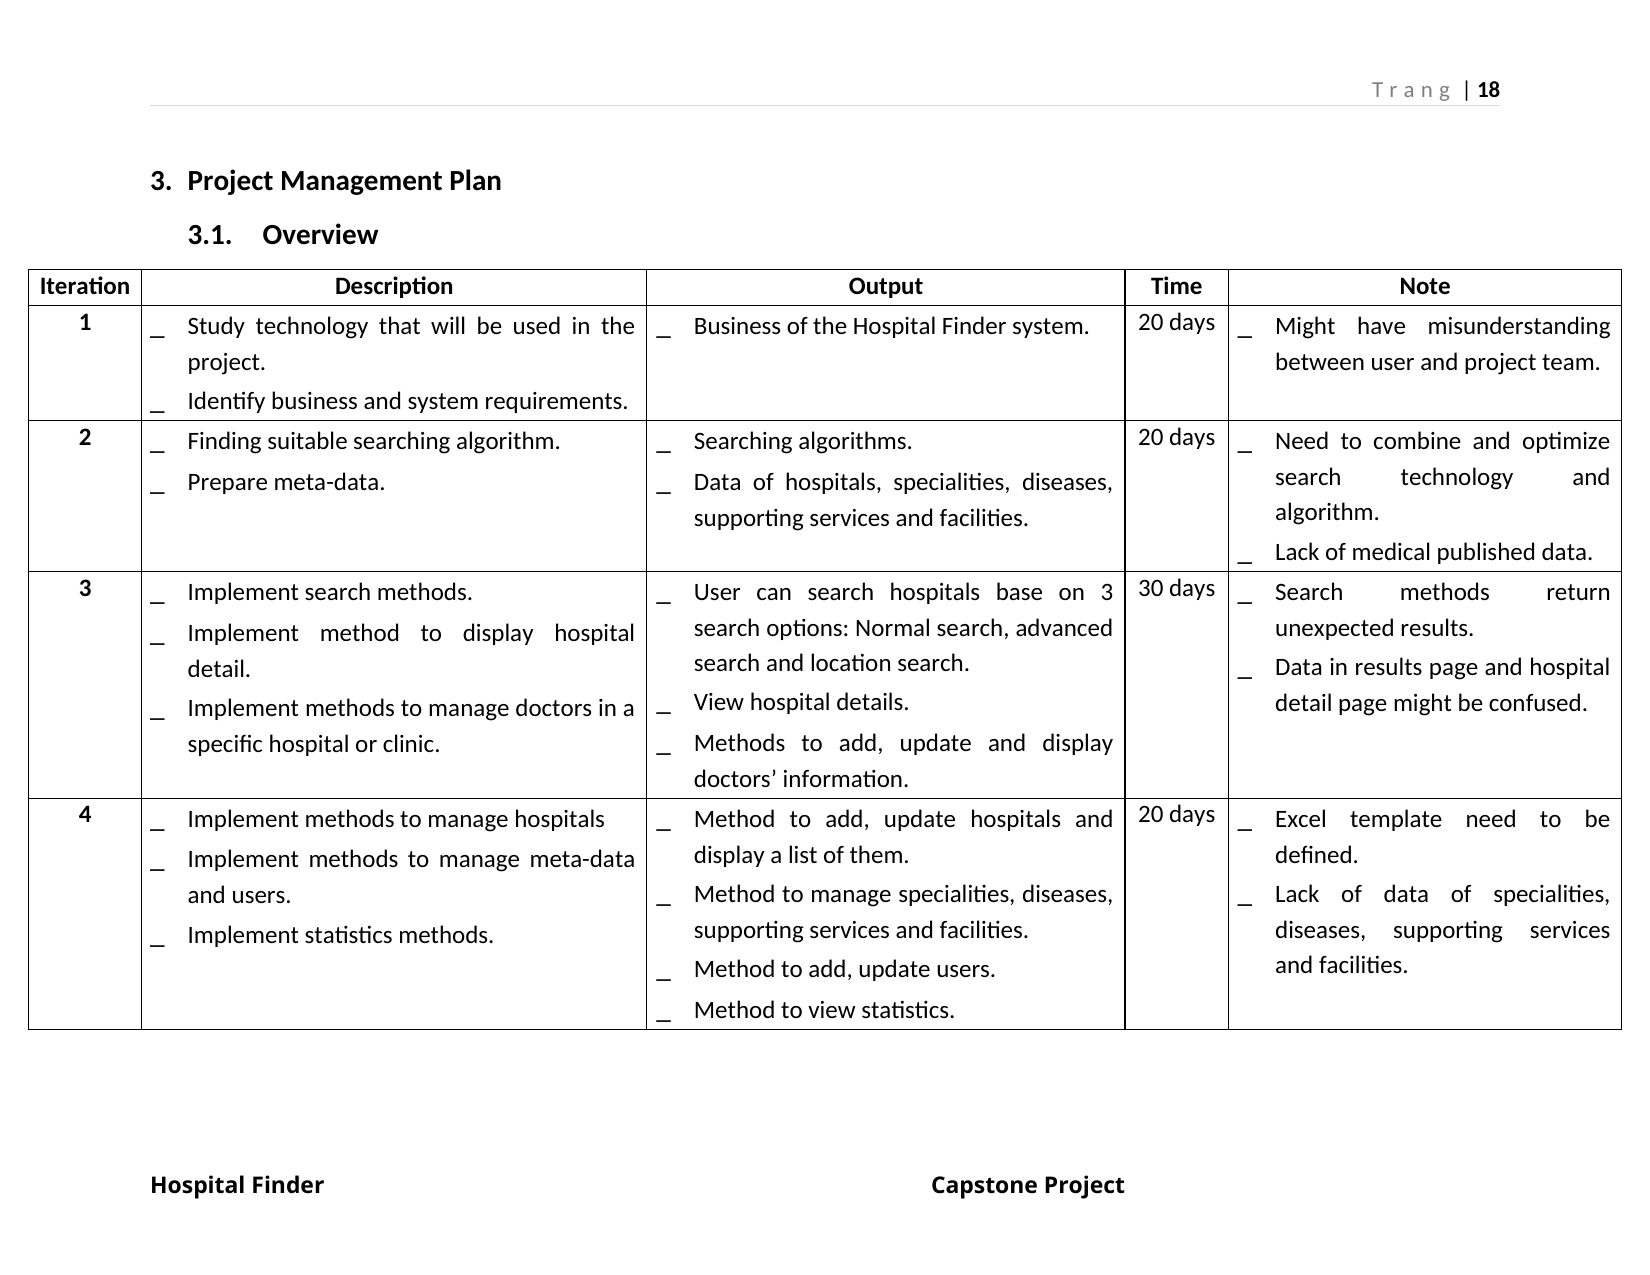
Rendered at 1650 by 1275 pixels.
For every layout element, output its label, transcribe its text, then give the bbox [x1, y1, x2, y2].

table_header Iteration [29, 270, 141, 305]
table_cell 20 days [1126, 799, 1228, 1029]
table_cell 20 days [1126, 421, 1228, 571]
table_header Description [142, 270, 646, 305]
table_cell 4 [29, 799, 141, 1029]
table_cell Need to combine and optimize search technology and algorithm. Lack of medical published data. [1229, 421, 1621, 571]
table_cell User can search hospitals base on 3 search options: Normal search, advanced search and location search. View hospital details. Methods to add, update and display doctors’ information. [647, 572, 1124, 798]
table_cell Searching algorithms. Data of hospitals, specialities, diseases, supporting services and facilities. [647, 421, 1124, 571]
table_cell Study technology that will be used in the project. Identify business and system requirements. [142, 306, 646, 420]
table_cell Search methods return unexpected results. Data in results page and hospital detail page might be confused. [1229, 572, 1621, 798]
table_cell Method to add, update hospitals and display a list of them. Method to manage specialities, diseases, supporting services and facilities. Method to add, update users. Method to view statistics. [647, 799, 1124, 1029]
table_cell Business of the Hospital Finder system. [647, 306, 1124, 420]
list Overview [187, 216, 1500, 252]
table_cell Implement search methods. Implement method to display hospital detail. Implement methods to manage doctors in a specific hospital or clinic. [142, 572, 646, 798]
table_cell 2 [29, 421, 141, 571]
table_cell Implement methods to manage hospitals Implement methods to manage meta-data and users. Implement statistics methods. [142, 799, 646, 1029]
table_header Time [1126, 270, 1228, 305]
table_cell 30 days [1126, 572, 1228, 798]
table_cell Might have misunderstanding between user and project team. [1229, 306, 1621, 420]
list Project Management Plan [150, 162, 1500, 198]
table_header Note [1229, 270, 1621, 305]
table_cell Finding suitable searching algorithm. Prepare meta-data. [142, 421, 646, 571]
table_cell 1 [29, 306, 141, 420]
table_header Output [647, 270, 1124, 305]
table_cell Excel template need to be defined. Lack of data of specialities, diseases, supporting services and facilities. [1229, 799, 1621, 1029]
table_cell 20 days [1126, 306, 1228, 420]
table_cell 3 [29, 572, 141, 798]
